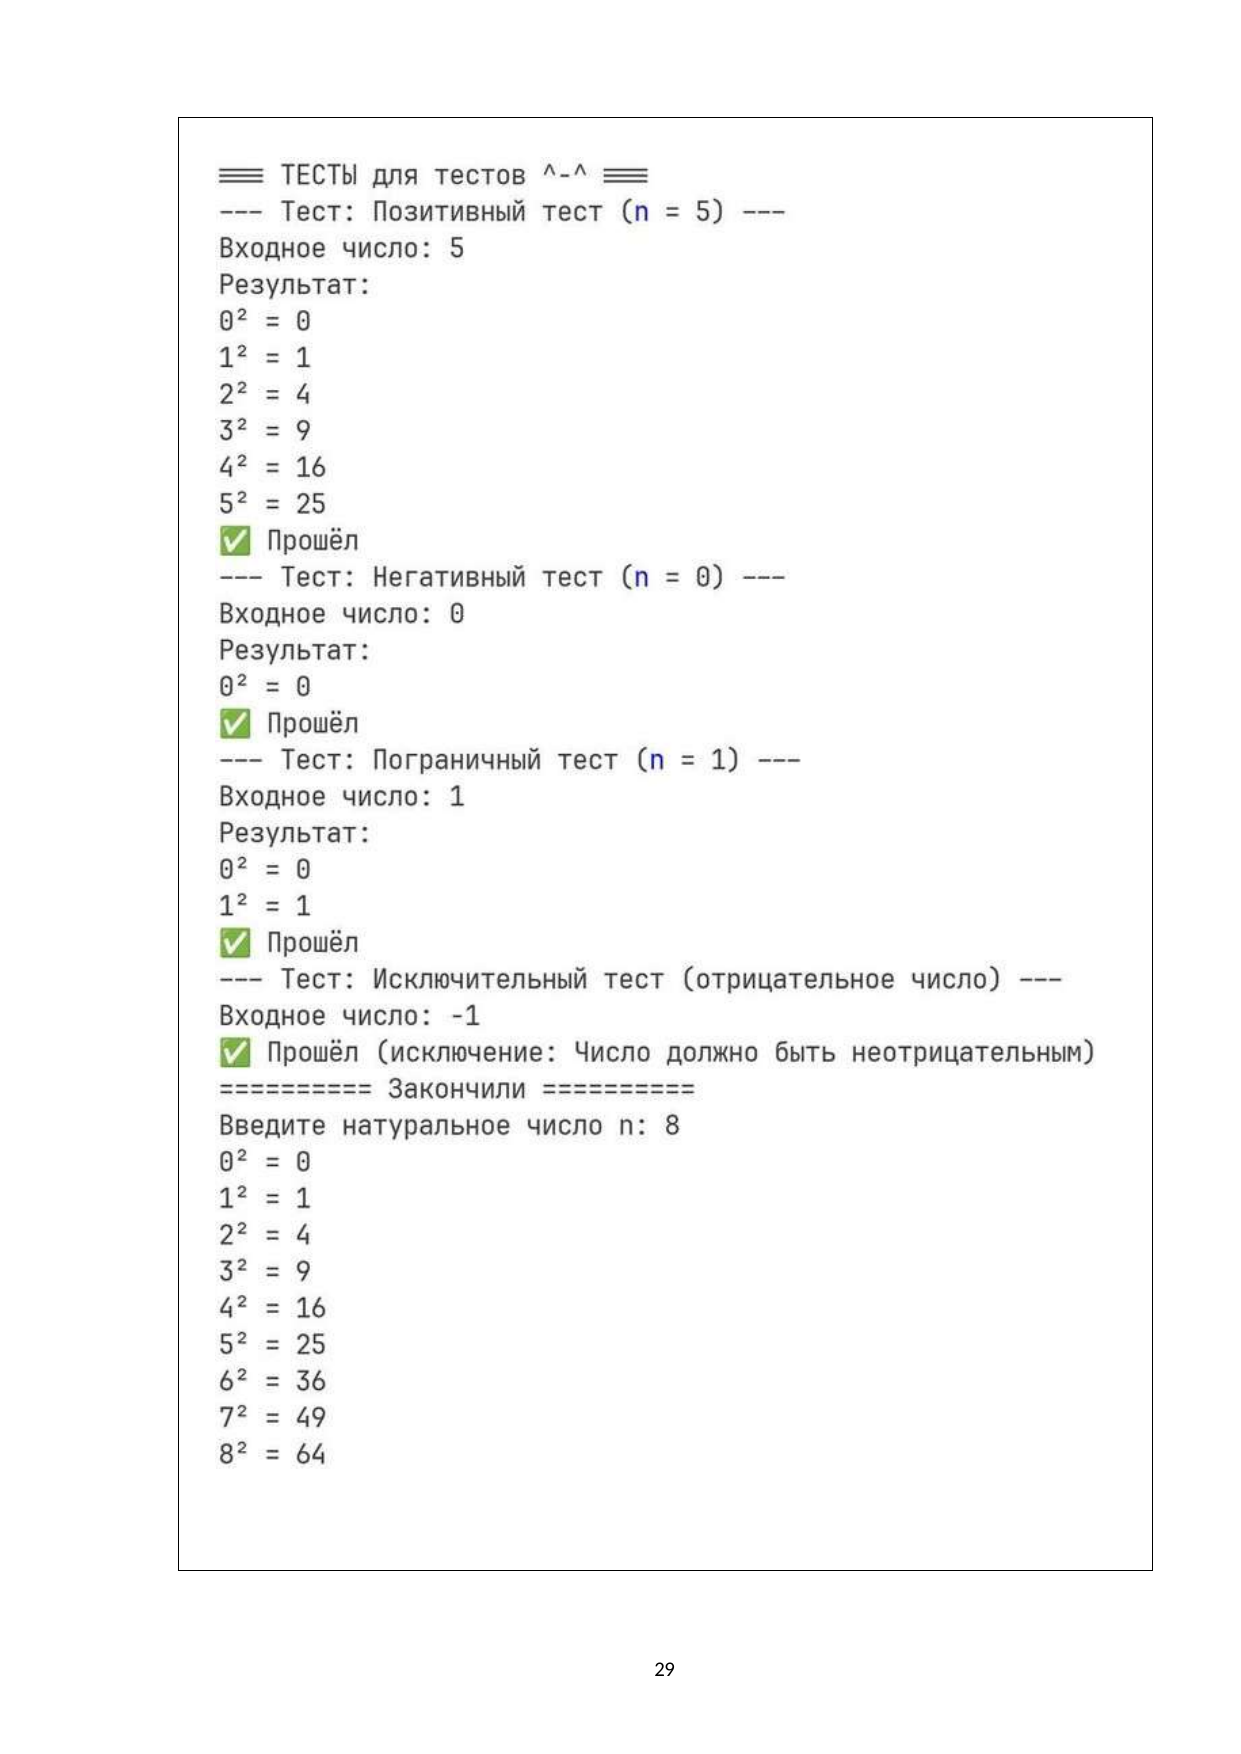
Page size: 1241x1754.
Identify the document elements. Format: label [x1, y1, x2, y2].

picture [215, 157, 1096, 1469]
